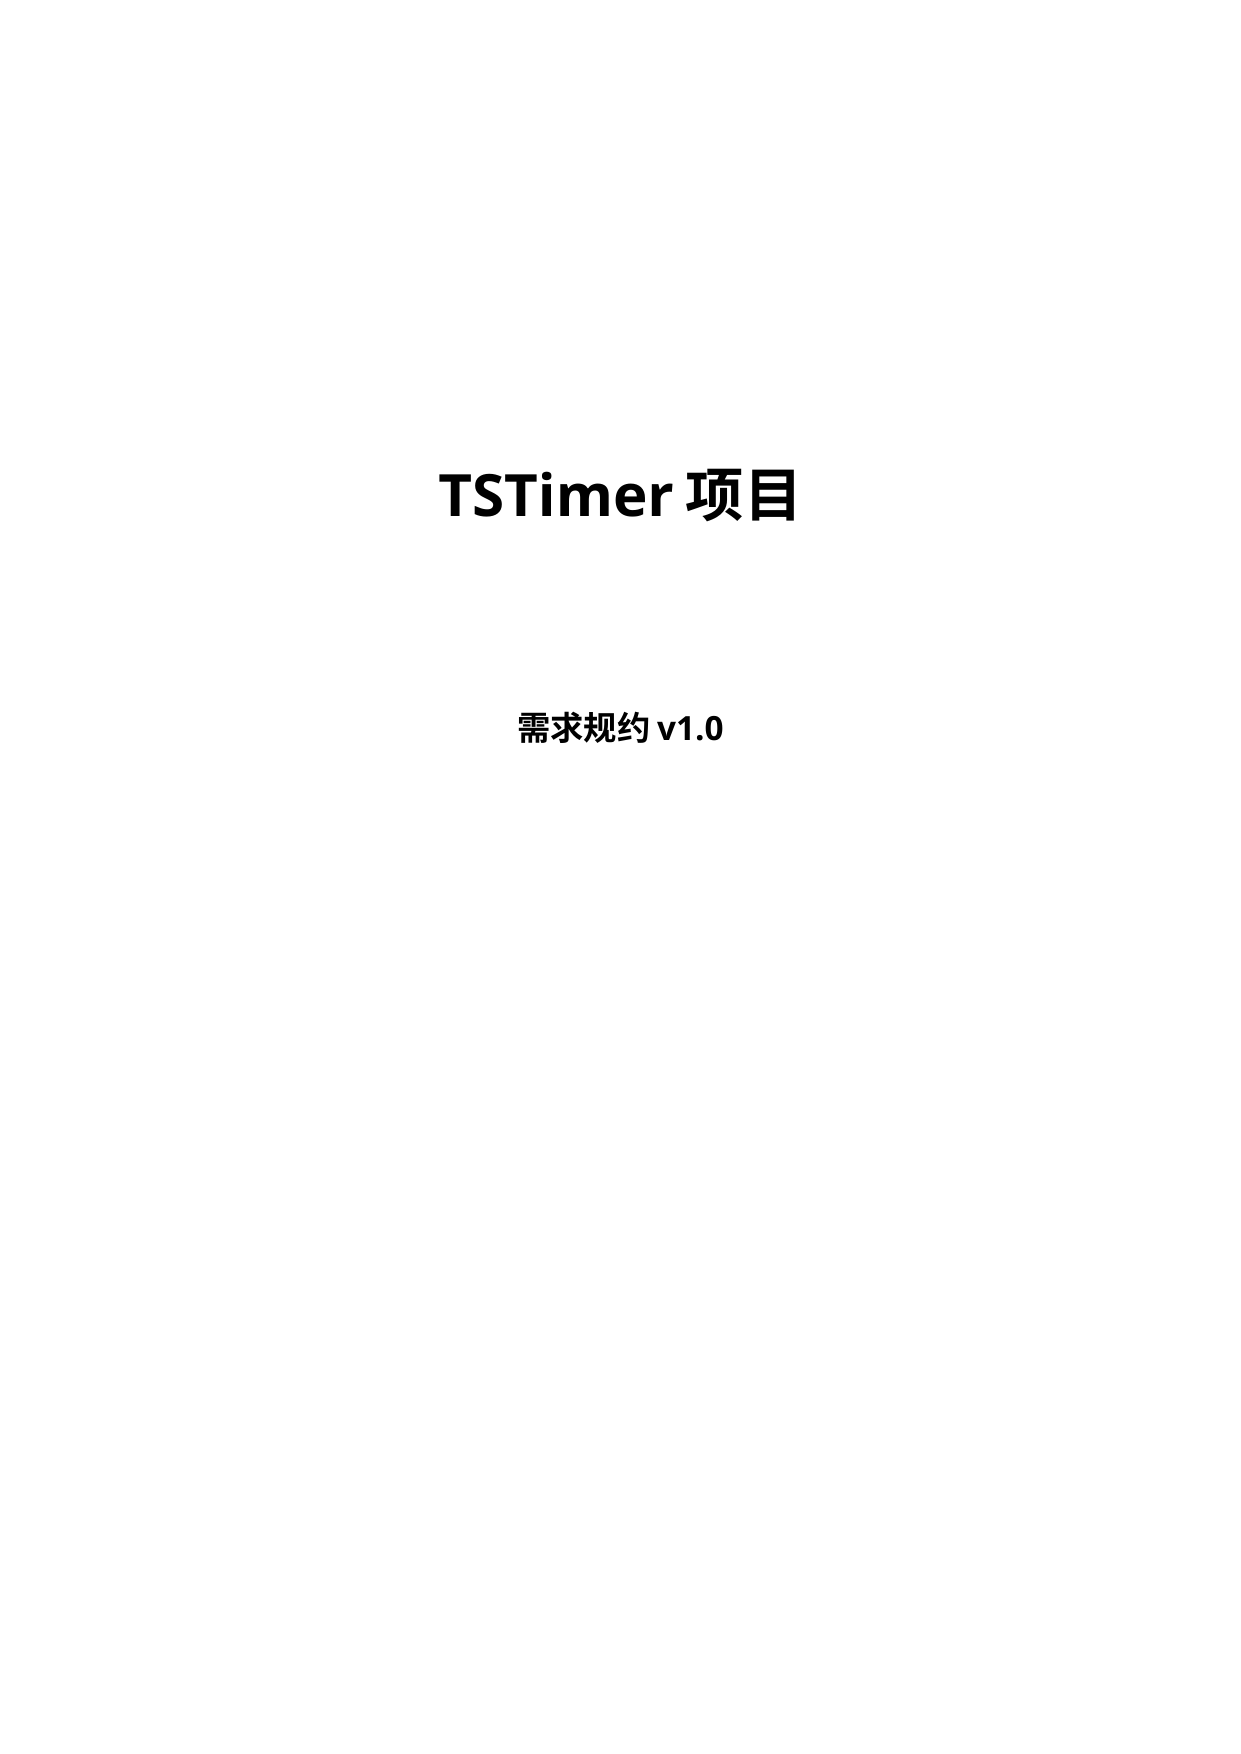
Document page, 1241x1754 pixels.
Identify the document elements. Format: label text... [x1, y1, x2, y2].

subtitle 需求规约v1.0 [187, 694, 1053, 759]
subtitle TSTimer项目 [187, 442, 1053, 540]
